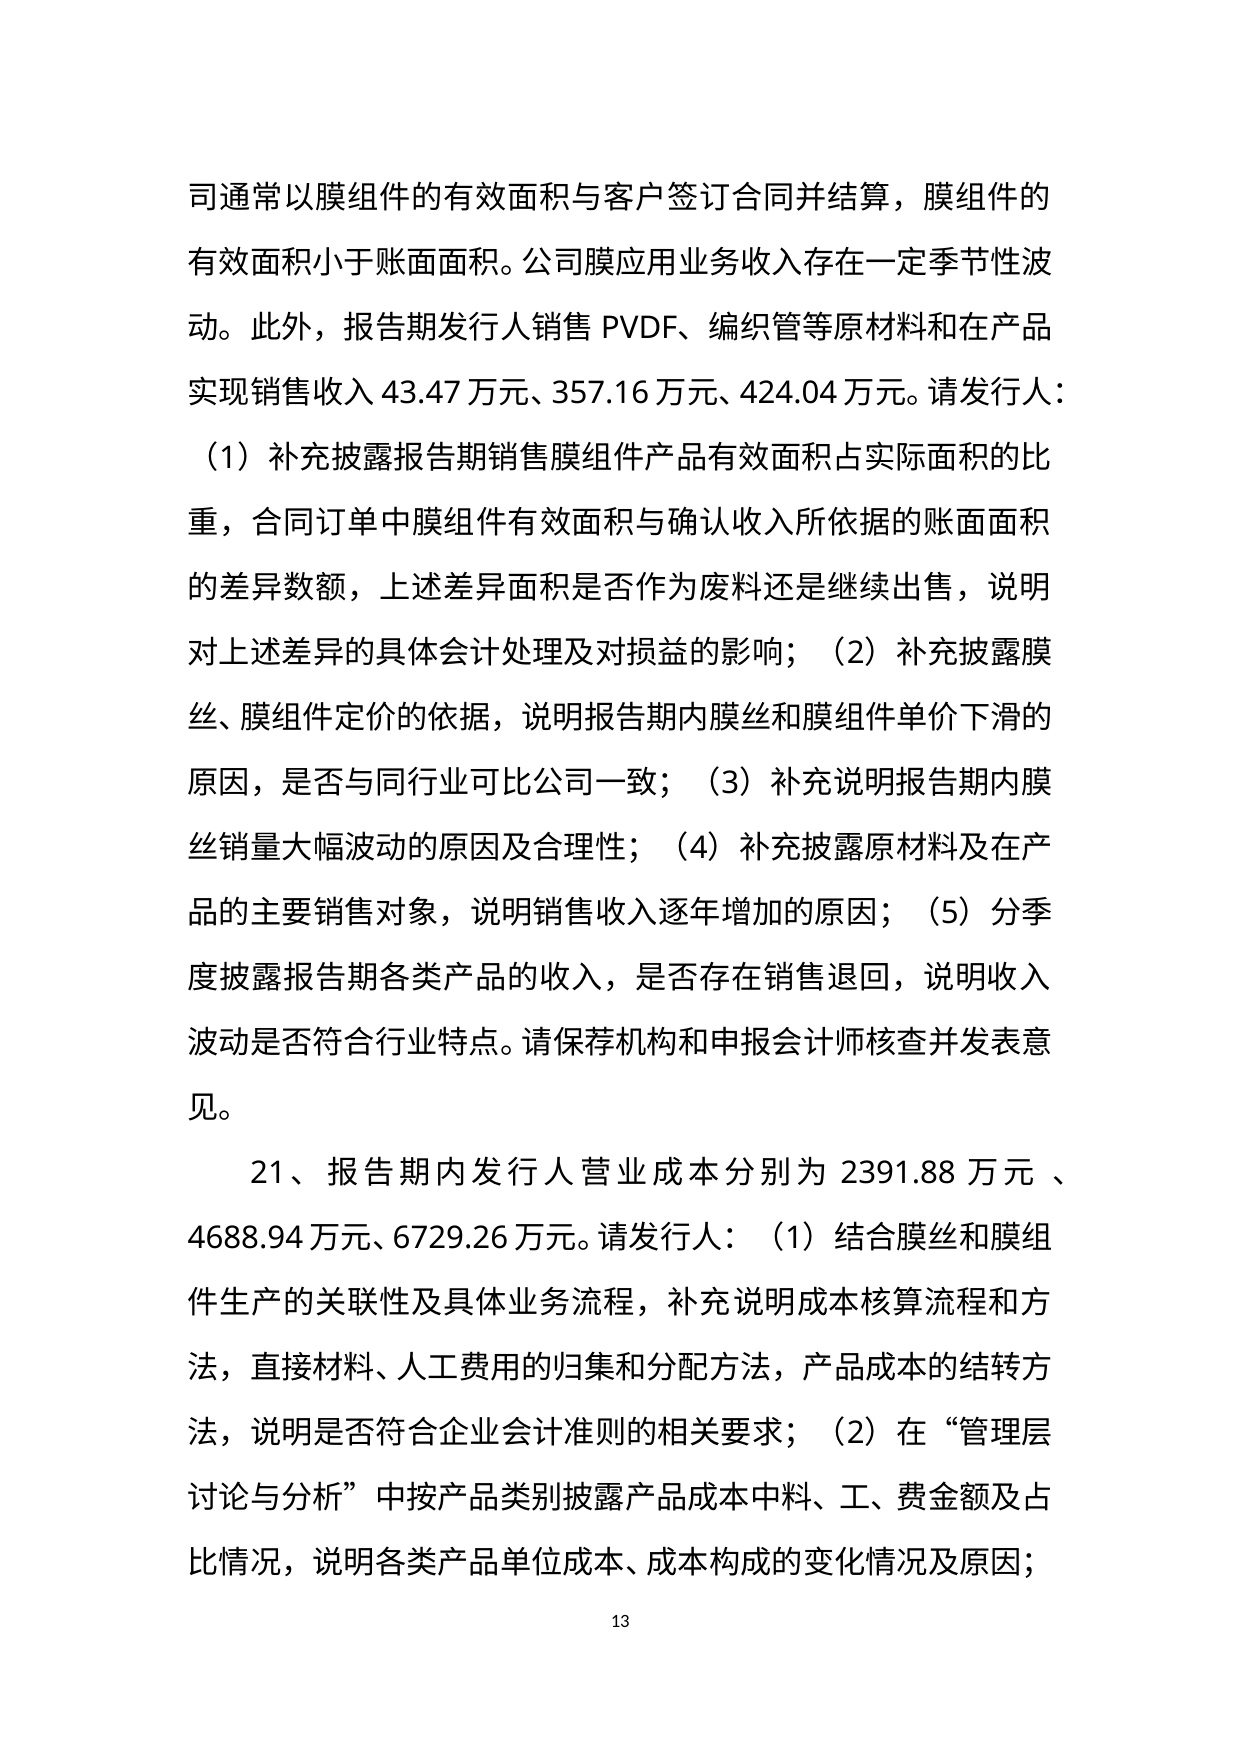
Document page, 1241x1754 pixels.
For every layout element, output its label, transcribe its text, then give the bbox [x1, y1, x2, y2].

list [187, 1397, 1053, 1592]
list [187, 162, 1053, 357]
list 20、报告期发行人主要客户包括膜制造和膜应用两类，公司通常以膜组件的有效面积与客户签订合同并结算，膜组件的有效面积小于账面面积。公司膜应用业务收入存在一定季节性波动。此外，报告期发行人销售PVDF、编织管等原材料和在产品实现销售收入43.47万元、357.16万元、424.04万元。请发行人：（1）补充披露报告期销售膜组件产品有效面积占实际面积的比重，合同订单中膜组件有效面积与确认收入所依据的账面面积的差异数额，上述差异面积是否作为废料还是继续出售，说明对上述差异的具体会计处理及对损益的影响；（2）补充披露膜丝、膜组件定价的依据，说明报告期内膜丝和膜组件单价下滑的原因，是否与同行业可比公司一致；（3）补充说明报告期内膜丝销量大幅波动的原因及合理性；（4）补充披露原材料及在产品的主要销售对象，说明销售收入逐年增加的原因；（5）分季度披露报告期各类产品的收入，是否存在销售退回，说明收入波动是否符合行业特点。请保荐机构和申报会计师核查并发表意见。 [187, 357, 1053, 1397]
